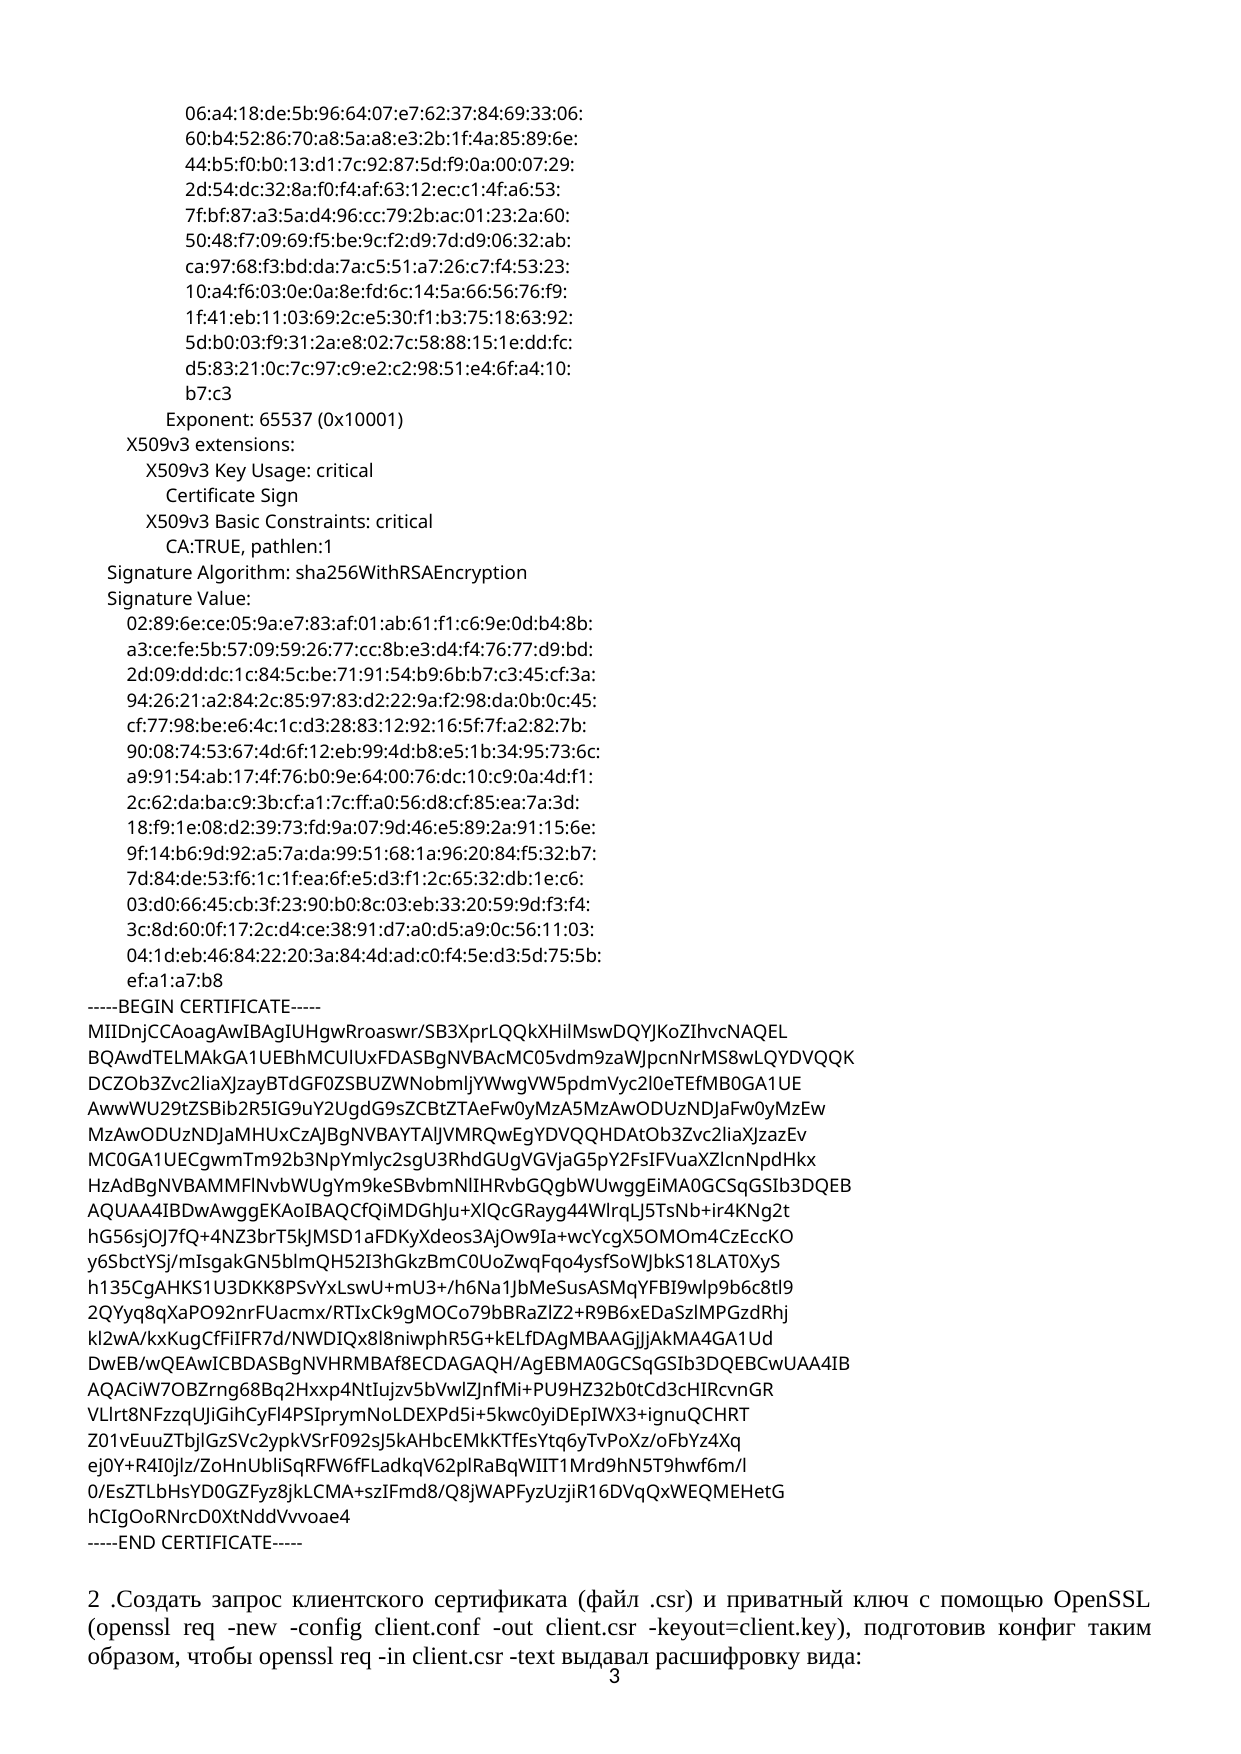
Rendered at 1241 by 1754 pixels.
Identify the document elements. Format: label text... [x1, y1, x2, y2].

text hCIgOoRNrcD0XtNddVvvoae4 [87, 1504, 1153, 1529]
text 9f:14:b6:9d:92:a5:7a:da:99:51:68:1a:96:20:84:f5:32:b7: [87, 840, 1153, 866]
text Certificate Sign [87, 483, 1153, 508]
text 04:1d:eb:46:84:22:20:3a:84:4d:ad:c0:f4:5e:d3:5d:75:5b: [87, 942, 1153, 968]
text d5:83:21:0c:7c:97:c9:e2:c2:98:51:e4:6f:a4:10: [87, 355, 1153, 381]
text AQUAA4IBDwAwggEKAoIBAQCfQiMDGhJu+XlQcGRayg44WlrqLJ5TsNb+ir4KNg2t [87, 1197, 1153, 1223]
text 50:48:f7:09:69:f5:be:9c:f2:d9:7d:d9:06:32:ab: [87, 228, 1153, 253]
text a9:91:54:ab:17:4f:76:b0:9e:64:00:76:dc:10:c9:0a:4d:f1: [87, 763, 1153, 789]
text 2c:62:da:ba:c9:3b:cf:a1:7c:ff:a0:56:d8:cf:85:ea:7a:3d: [87, 789, 1153, 814]
text 10:a4:f6:03:0e:0a:8e:fd:6c:14:5a:66:56:76:f9: [87, 279, 1153, 304]
text X509v3 extensions: [87, 432, 1153, 457]
text cf:77:98:be:e6:4c:1c:d3:28:83:12:92:16:5f:7f:a2:82:7b: [87, 712, 1153, 738]
text AwwWU29tZSBib2R5IG9uY2UgdG9sZCBtZTAeFw0yMzA5MzAwODUzNDJaFw0yMzEw [87, 1095, 1153, 1121]
text BQAwdTELMAkGA1UEBhMCUlUxFDASBgNVBAcMC05vdm9zaWJpcnNrMS8wLQYDVQQK [87, 1044, 1153, 1070]
text Exponent: 65537 (0x10001) [87, 406, 1153, 432]
text AQACiW7OBZrng68Bq2Hxxp4NtIujzv5bVwlZJnfMi+PU9HZ32b0tCd3cHIRcvnGR [87, 1376, 1153, 1402]
text 7f:bf:87:a3:5a:d4:96:cc:79:2b:ac:01:23:2a:60: [87, 202, 1153, 228]
text 94:26:21:a2:84:2c:85:97:83:d2:22:9a:f2:98:da:0b:0c:45: [87, 687, 1153, 712]
text 02:89:6e:ce:05:9a:e7:83:af:01:ab:61:f1:c6:9e:0d:b4:8b: [87, 610, 1153, 636]
text 2d:09:dd:dc:1c:84:5c:be:71:91:54:b9:6b:b7:c3:45:cf:3a: [87, 661, 1153, 687]
text HzAdBgNVBAMMFlNvbWUgYm9keSBvbmNlIHRvbGQgbWUwggEiMA0GCSqGSIb3DQEB [87, 1172, 1153, 1197]
text -----END CERTIFICATE----- [87, 1529, 1153, 1555]
text h135CgAHKS1U3DKK8PSvYxLswU+mU3+/h6Na1JbMeSusASMqYFBI9wlp9b6c8tl9 [87, 1274, 1153, 1299]
text -----BEGIN CERTIFICATE----- [87, 993, 1153, 1019]
text MC0GA1UECgwmTm92b3NpYmlyc2sgU3RhdGUgVGVjaG5pY2FsIFVuaXZlcnNpdHkx [87, 1146, 1153, 1172]
text 2d:54:dc:32:8a:f0:f4:af:63:12:ec:c1:4f:a6:53: [87, 177, 1153, 202]
text MzAwODUzNDJaMHUxCzAJBgNVBAYTAlJVMRQwEgYDVQQHDAtOb3Zvc2liaXJzazEv [87, 1121, 1153, 1146]
text Signature Algorithm: sha256WithRSAEncryption [87, 559, 1153, 585]
text 44:b5:f0:b0:13:d1:7c:92:87:5d:f9:0a:00:07:29: [87, 151, 1153, 177]
text DCZOb3Zvc2liaXJzayBTdGF0ZSBUZWNobmljYWwgVW5pdmVyc2l0eTEfMB0GA1UE [87, 1070, 1153, 1095]
text X509v3 Key Usage: critical [87, 457, 1153, 483]
text b7:c3 [87, 381, 1153, 406]
text y6SbctYSj/mIsgakGN5blmQH52I3hGkzBmC0UoZwqFqo4ysfSoWJbkS18LAT0XyS [87, 1248, 1153, 1274]
text 60:b4:52:86:70:a8:5a:a8:e3:2b:1f:4a:85:89:6e: [87, 126, 1153, 151]
text 7d:84:de:53:f6:1c:1f:ea:6f:e5:d3:f1:2c:65:32:db:1e:c6: [87, 866, 1153, 891]
text Z01vEuuZTbjlGzSVc2ypkVSrF092sJ5kAHbcEMkKTfEsYtq6yTvPoXz/oFbYz4Xq [87, 1427, 1153, 1453]
text 06:a4:18:de:5b:96:64:07:e7:62:37:84:69:33:06: [87, 100, 1153, 126]
text MIIDnjCCAoagAwIBAgIUHgwRroaswr/SB3XprLQQkXHilMswDQYJKoZIhvcNAQEL [87, 1019, 1153, 1044]
text ca:97:68:f3:bd:da:7a:c5:51:a7:26:c7:f4:53:23: [87, 253, 1153, 279]
text 5d:b0:03:f9:31:2a:e8:02:7c:58:88:15:1e:dd:fc: [87, 330, 1153, 355]
text 18:f9:1e:08:d2:39:73:fd:9a:07:9d:46:e5:89:2a:91:15:6e: [87, 814, 1153, 840]
text ej0Y+R4I0jlz/ZoHnUbliSqRFW6fFLadkqV62plRaBqWIIT1Mrd9hN5T9hwf6m/l [87, 1453, 1153, 1478]
text 2QYyq8qXaPO92nrFUacmx/RTIxCk9gMOCo79bBRaZlZ2+R9B6xEDaSzlMPGzdRhj [87, 1299, 1153, 1325]
text 0/EsZTLbHsYD0GZFyz8jkLCMA+szIFmd8/Q8jWAPFyzUzjiR16DVqQxWEQMEHetG [87, 1478, 1153, 1504]
text a3:ce:fe:5b:57:09:59:26:77:cc:8b:e3:d4:f4:76:77:d9:bd: [87, 636, 1153, 661]
text 3c:8d:60:0f:17:2c:d4:ce:38:91:d7:a0:d5:a9:0c:56:11:03: [87, 917, 1153, 942]
text ef:a1:a7:b8 [87, 968, 1153, 993]
text 90:08:74:53:67:4d:6f:12:eb:99:4d:b8:e5:1b:34:95:73:6c: [87, 738, 1153, 763]
text hG56sjOJ7fQ+4NZ3brT5kJMSD1aFDKyXdeos3AjOw9Ia+wcYcgX5OMOm4CzEccKO [87, 1223, 1153, 1248]
text 1f:41:eb:11:03:69:2c:e5:30:f1:b3:75:18:63:92: [87, 304, 1153, 330]
text X509v3 Basic Constraints: critical [87, 508, 1153, 534]
text Signature Value: [87, 585, 1153, 610]
text kl2wA/kxKugCfFiIFR7d/NWDIQx8l8niwphR5G+kELfDAgMBAAGjJjAkMA4GA1Ud [87, 1325, 1153, 1351]
text CA:TRUE, pathlen:1 [87, 534, 1153, 559]
text 2 .Создать запрос клиентского сертификата (файл .csr) и приватный ключ с помощью OpenSSL (openssl req -new -config client.conf -out client.csr -keyout=client.key), подготовив конфиг таким образом, чтобы openssl req -in client.csr -text выдавал расшифровку вида: [87, 1584, 1153, 1670]
text 03:d0:66:45:cb:3f:23:90:b0:8c:03:eb:33:20:59:9d:f3:f4: [87, 891, 1153, 917]
text DwEB/wQEAwICBDASBgNVHRMBAf8ECDAGAQH/AgEBMA0GCSqGSIb3DQEBCwUAA4IB [87, 1351, 1153, 1376]
text VLlrt8NFzzqUJiGihCyFl4PSIprymNoLDEXPd5i+5kwc0yiDEpIWX3+ignuQCHRT [87, 1402, 1153, 1427]
